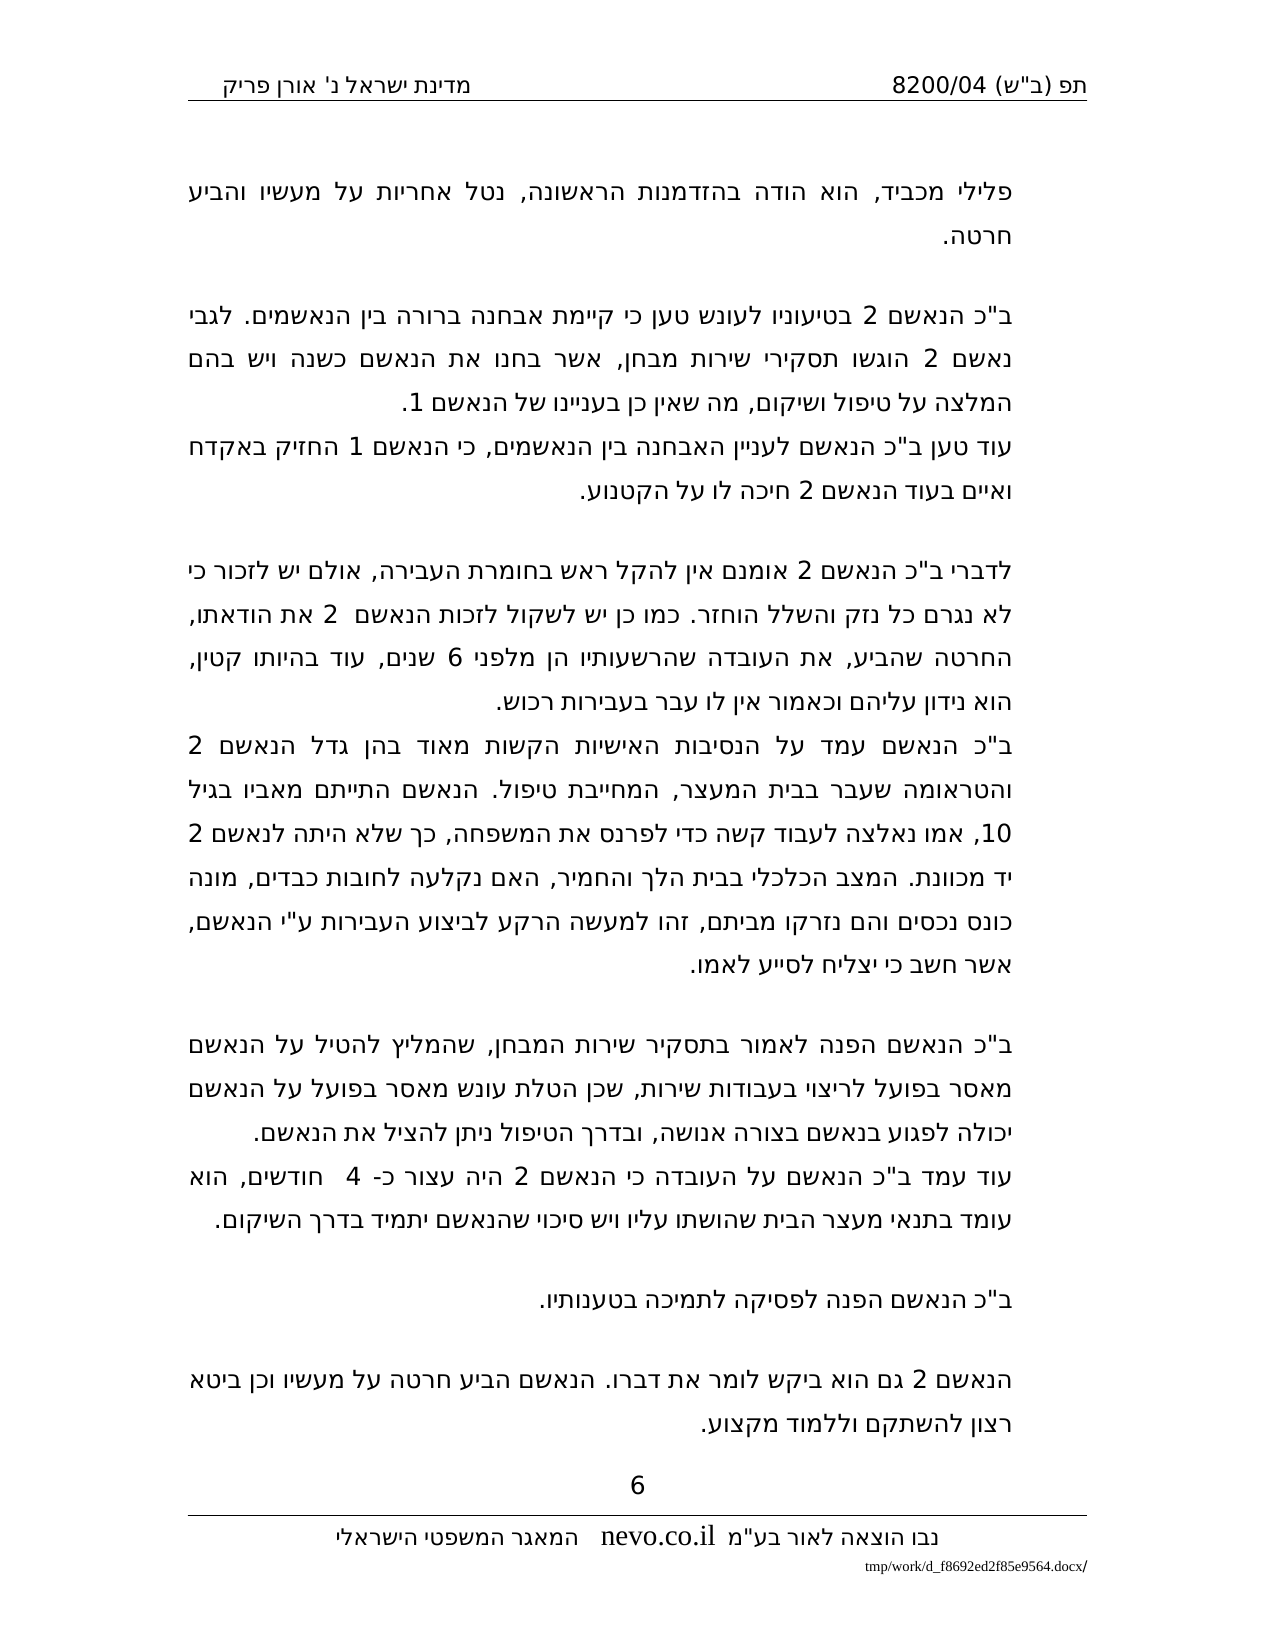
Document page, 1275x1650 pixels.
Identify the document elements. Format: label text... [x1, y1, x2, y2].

text הנאשם 2 גם הוא ביקש לומר את דברו. הנאשם הביע חרטה על מעשיו וכן ביטא רצון להשתקם וללמוד מקצוע. [187, 1365, 1012, 1438]
text ב"כ הנאשם הפנה לאמור בתסקיר שירות המבחן, שהמליץ להטיל על הנאשם מאסר בפועל לריצוי בעבודות שירות, שכן הטלת עונש מאסר בפועל על הנאשם יכולה לפגוע בנאשם בצורה אנושה, ובדרך הטיפול ניתן להציל את הנאשם. [187, 1030, 1012, 1147]
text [187, 177, 1087, 250]
text עוד טען ב"כ הנאשם לעניין האבחנה בין הנאשמים, כי הנאשם 1 החזיק באקדח ואיים בעוד הנאשם 2 חיכה לו על הקטנוע. [187, 432, 1012, 505]
text ב"כ הנאשם עמד על הנסיבות האישיות הקשות מאוד בהן גדל הנאשם 2 והטראומה שעבר בבית המעצר, המחייבת טיפול. הנאשם התייתם מאביו בגיל 10, אמו נאלצה לעבוד קשה כדי לפרנס את המשפחה, כך שלא היתה לנאשם 2 יד מכוונת. המצב הכלכלי בבית הלך והחמיר, האם נקלעה לחובות כבדים, מונה כונס נכסים והם נזרקו מביתם, זהו למעשה הרקע לביצוע העבירות ע"י הנאשם, אשר חשב כי יצליח לסייע לאמו. [187, 731, 1012, 980]
text ב"כ הנאשם 2 בטיעוניו לעונש טען כי קיימת אבחנה ברורה בין הנאשמים. לגבי נאשם 2 הוגשו תסקירי שירות מבחן, אשר בחנו את הנאשם כשנה ויש בהם המלצה על טיפול ושיקום, מה שאין כן בעניינו של הנאשם 1. [187, 301, 1012, 418]
text ב"כ הנאשם הפנה לפסיקה לתמיכה בטענותיו. [187, 1285, 1012, 1314]
text עוד עמד ב"כ הנאשם על העובדה כי הנאשם 2 היה עצור כ- 4 חודשים, הוא עומד בתנאי מעצר הבית שהושתו עליו ויש סיכוי שהנאשם יתמיד בדרך השיקום. [187, 1162, 1012, 1235]
text לדברי ב"כ הנאשם 2 אומנם אין להקל ראש בחומרת העבירה, אולם יש לזכור כי לא נגרם כל נזק והשלל הוחזר. כמו כן יש לשקול לזכות הנאשם 2 את הודאתו, החרטה שהביע, את העובדה שהרשעותיו הן מלפני 6 שנים, עוד בהיותו קטין, הוא נידון עליהם וכאמור אין לו עבר בעבירות רכוש. [187, 556, 1012, 717]
